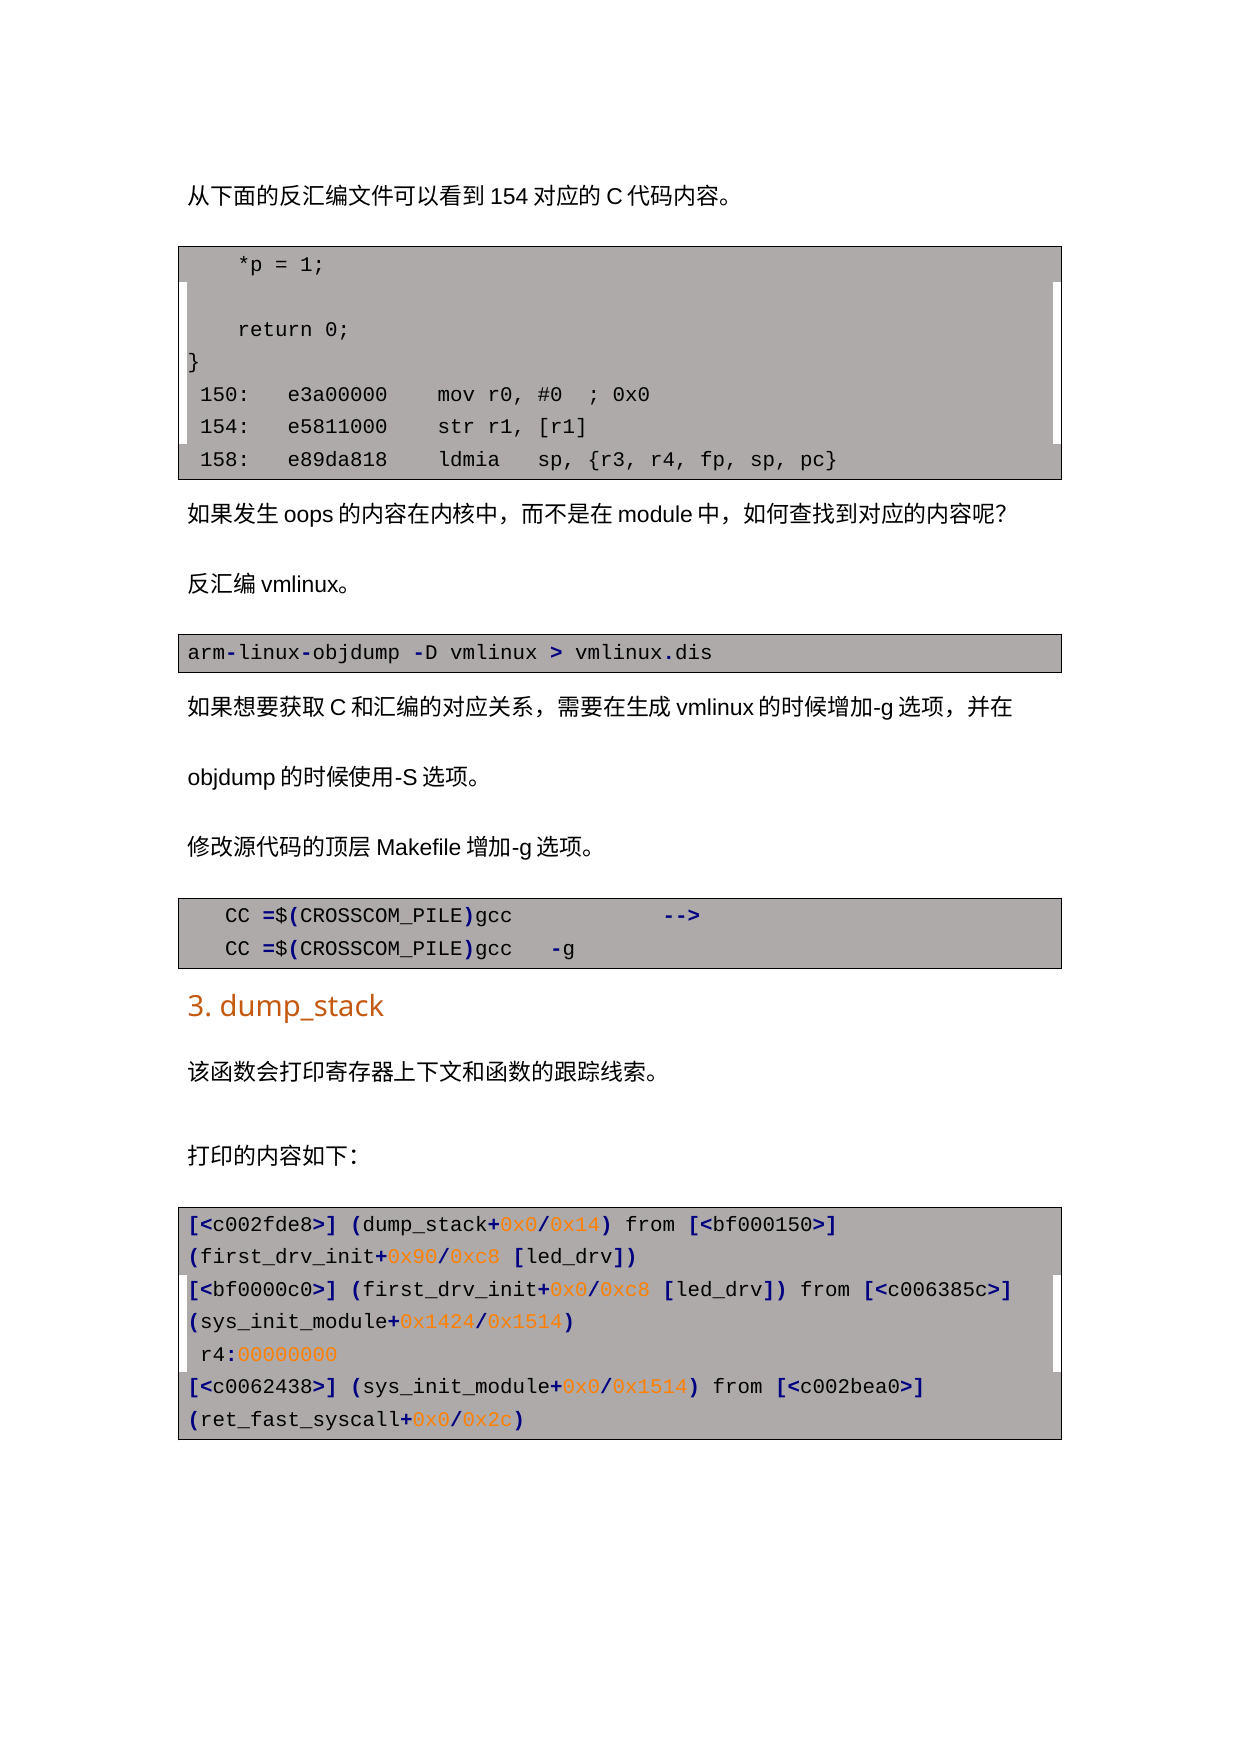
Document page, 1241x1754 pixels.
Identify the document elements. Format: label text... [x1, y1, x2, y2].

text 如果发生oops的内容在内核中，而不是在module中，如何查找到对应的内容呢？ 反汇编vmlinux。 [187, 480, 1053, 615]
subtitle 3. dump_stack [187, 973, 1053, 1038]
text CC =$(CROSSCOM_PILE)gcc --> [179, 899, 1061, 930]
text [<c002fde8>] (dump_stack+0x0/0x14) from [<bf000150>] (first_drv_init+0x90/0xc8 [led_drv]) [179, 1208, 1061, 1275]
text [<bf0000c0>] (first_drv_init+0x0/0xc8 [led_drv]) from [<c006385c>] (sys_init_module+0x1424/0x1514) [187, 1275, 1053, 1340]
text 该函数会打印寄存器上下文和函数的跟踪线索。 [187, 1038, 1053, 1103]
text CC =$(CROSSCOM_PILE)gcc -g [179, 930, 1061, 968]
text 打印的内容如下： [187, 1122, 1053, 1187]
text r4:00000000 [187, 1340, 1053, 1369]
text 154: e5811000 str r1, [r1] [187, 412, 1053, 441]
text arm-linux-objdump -D vmlinux > vmlinux.dis [179, 635, 1061, 672]
text } [187, 347, 1053, 379]
text 如果想要获取C和汇编的对应关系，需要在生成vmlinux的时候增加-g选项，并在objdump的时候使用-S选项。 修改源代码的顶层 Makefile增加-g选项。 [187, 673, 1053, 878]
text [<c0062438>] (sys_init_module+0x0/0x1514) from [<c002bea0>] (ret_fast_syscall+0x0/0x2c) [179, 1369, 1061, 1439]
text return 0; [187, 314, 1053, 347]
text 从下面的反汇编文件可以看到154对应的C代码内容。 [187, 162, 1053, 227]
text *p = 1; [179, 247, 1061, 282]
text 158: e89da818 ldmia sp, {r3, r4, fp, sp, pc} [179, 441, 1061, 479]
text 150: e3a00000 mov r0, #0 ; 0x0 [187, 379, 1053, 412]
